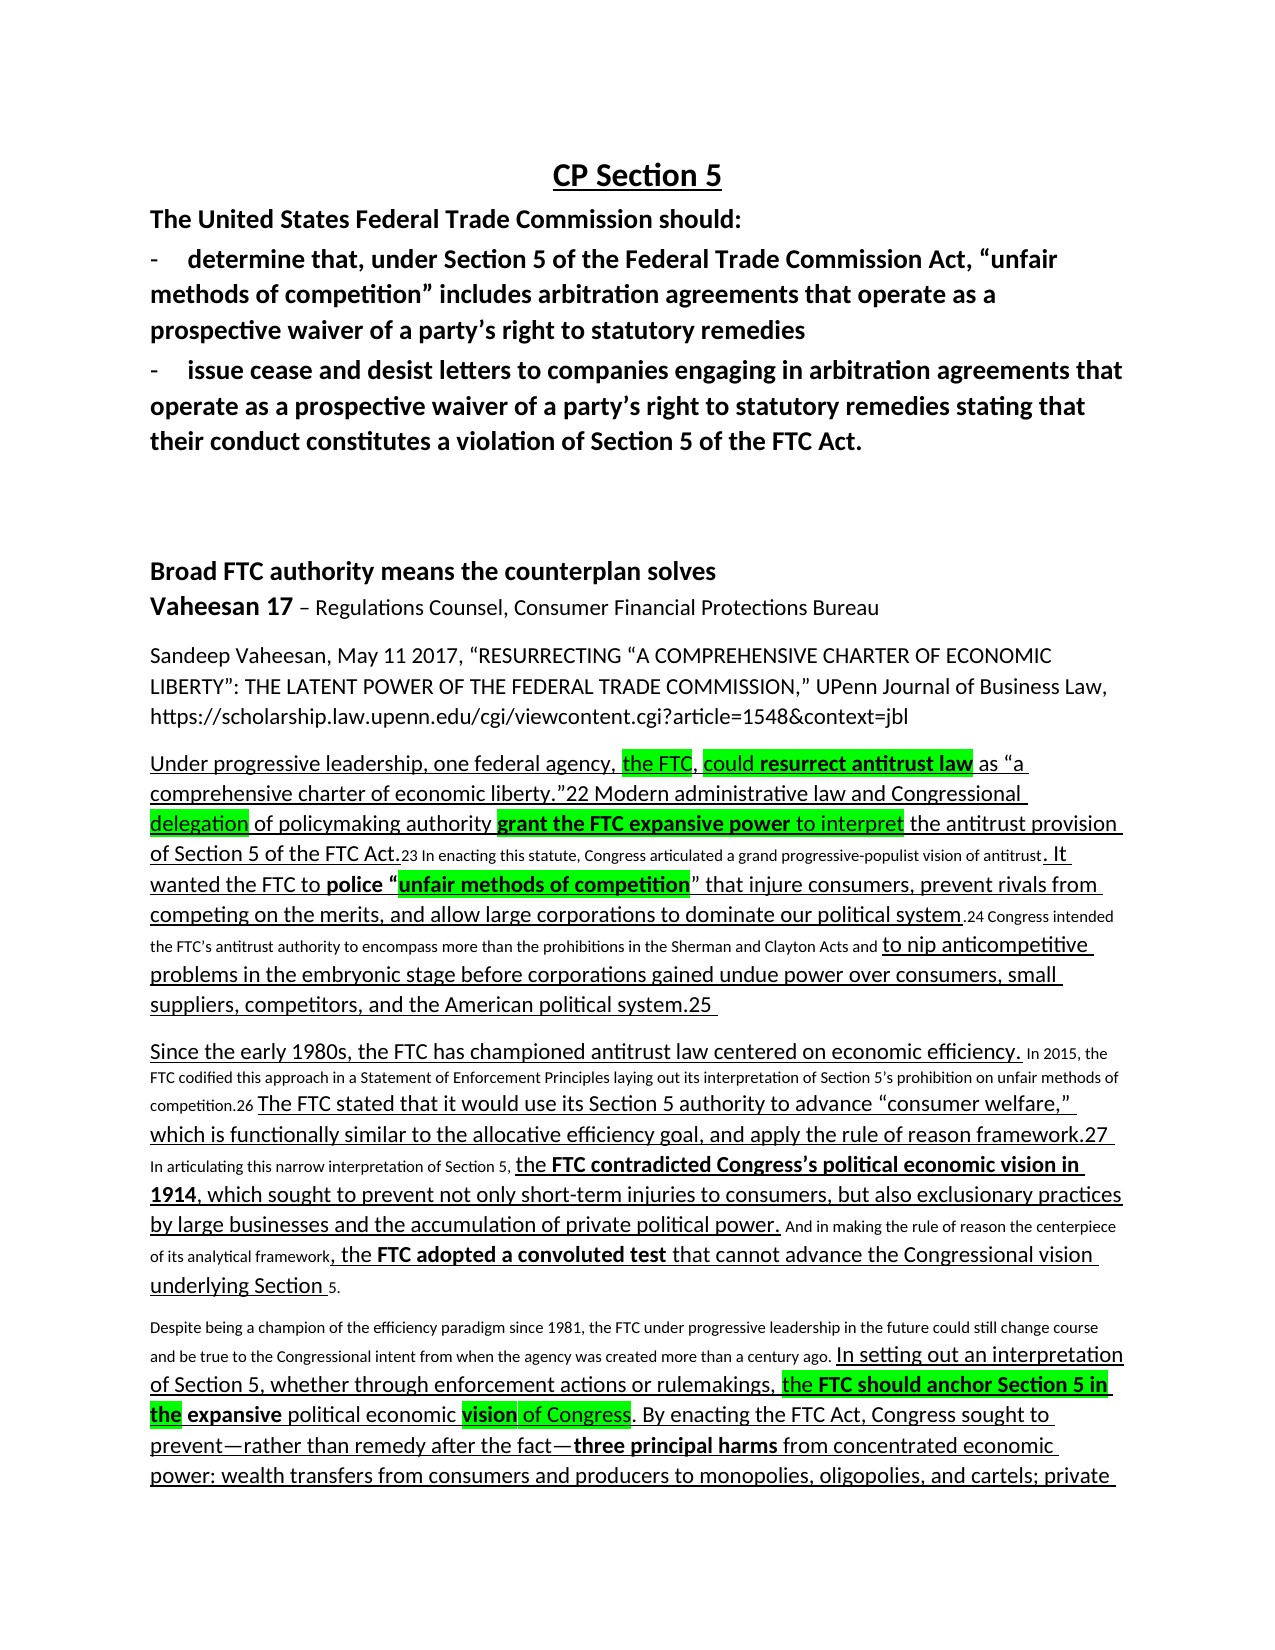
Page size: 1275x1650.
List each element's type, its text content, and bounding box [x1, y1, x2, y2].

subtitle issue cease and desist letters to companies engaging in arbitration agreements that operate as a prospective waiver of a party’s right to statutory remedies stating that their conduct constitutes a violation of Section 5 of the FTC Act. [150, 353, 1125, 457]
subtitle determine that, under Section 5 of the Federal Trade Commission Act, “unfair methods of competition” includes arbitration agreements that operate as a prospective waiver of a party’s right to statutory remedies [150, 242, 1125, 346]
text Under progressive leadership, one federal agency, the FTC, could resurrect antitrust law as “a comprehensive charter of economic liberty.”22 Modern administrative law and Congressional delegation of policymaking authority grant the FTC expansive power to interpret the antitrust provision of Section 5 of the FTC Act.23 In enacting this statute, Congress articulated a grand progressive-populist vision of antitrust. It wanted the FTC to police “unfair methods of competition” that injure consumers, prevent rivals from competing on the merits, and allow large corporations to dominate our political system.24 Congress intended the FTC’s antitrust authority to encompass more than the prohibitions in the Sherman and Clayton Acts and to nip anticompetitive problems in the embryonic stage before corporations gained undue power over consumers, small suppliers, competitors, and the American political system.25 [150, 749, 1125, 1019]
text Vaheesan 17 – Regulations Counsel, Consumer Financial Protections Bureau [150, 589, 1125, 622]
text Since the early 1980s, the FTC has championed antitrust law centered on economic efficiency. In 2015, the FTC codified this approach in a Statement of Enforcement Principles laying out its interpretation of Section 5’s prohibition on unfair methods of competition.26 The FTC stated that it would use its Section 5 authority to advance “consumer welfare,” which is functionally similar to the allocative efficiency goal, and apply the rule of reason framework.27 In articulating this narrow interpretation of Section 5, the FTC contradicted Congress’s political economic vision in 1914, which sought to prevent not only short-term injuries to consumers, but also exclusionary practices by large businesses and the accumulation of private political power. And in making the rule of reason the centerpiece of its analytical framework, the FTC adopted a convoluted test that cannot advance the Congressional vision underlying Section 5. [150, 1037, 1125, 1299]
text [150, 1318, 1125, 1489]
subtitle CP Section 5 [150, 154, 1125, 195]
subtitle The United States Federal Trade Commission should: [150, 202, 1125, 235]
subtitle Broad FTC authority means the counterplan solves [150, 554, 1125, 587]
text Sandeep Vaheesan, May 11 2017, “RESURRECTING “A COMPREHENSIVE CHARTER OF ECONOMIC LIBERTY”: THE LATENT POWER OF THE FEDERAL TRADE COMMISSION,” UPenn Journal of Business Law, https://scholarship.law.upenn.edu/cgi/viewcontent.cgi?article=1548&context=jbl [150, 642, 1125, 730]
